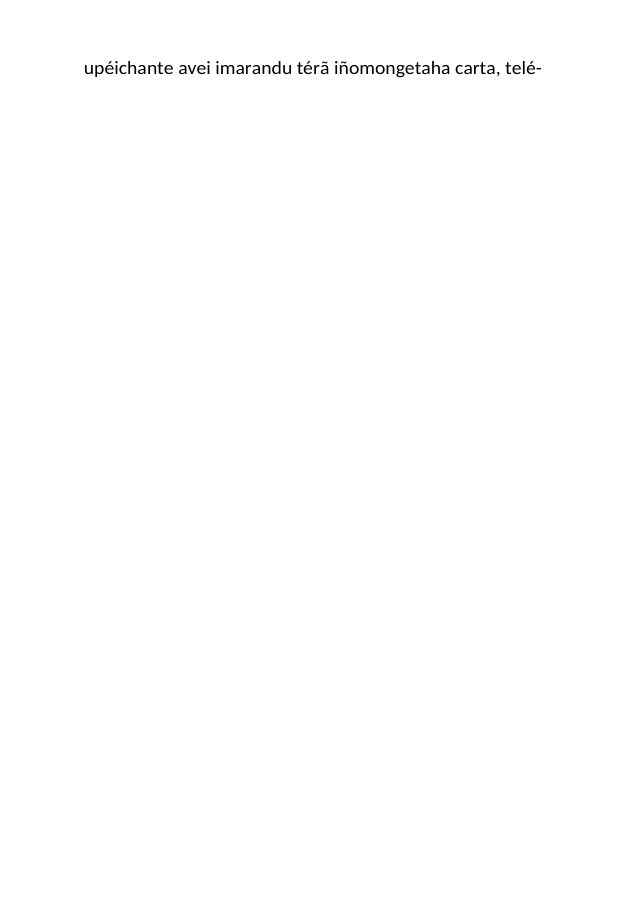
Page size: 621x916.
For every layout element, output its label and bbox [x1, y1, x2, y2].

text [83, 56, 542, 79]
